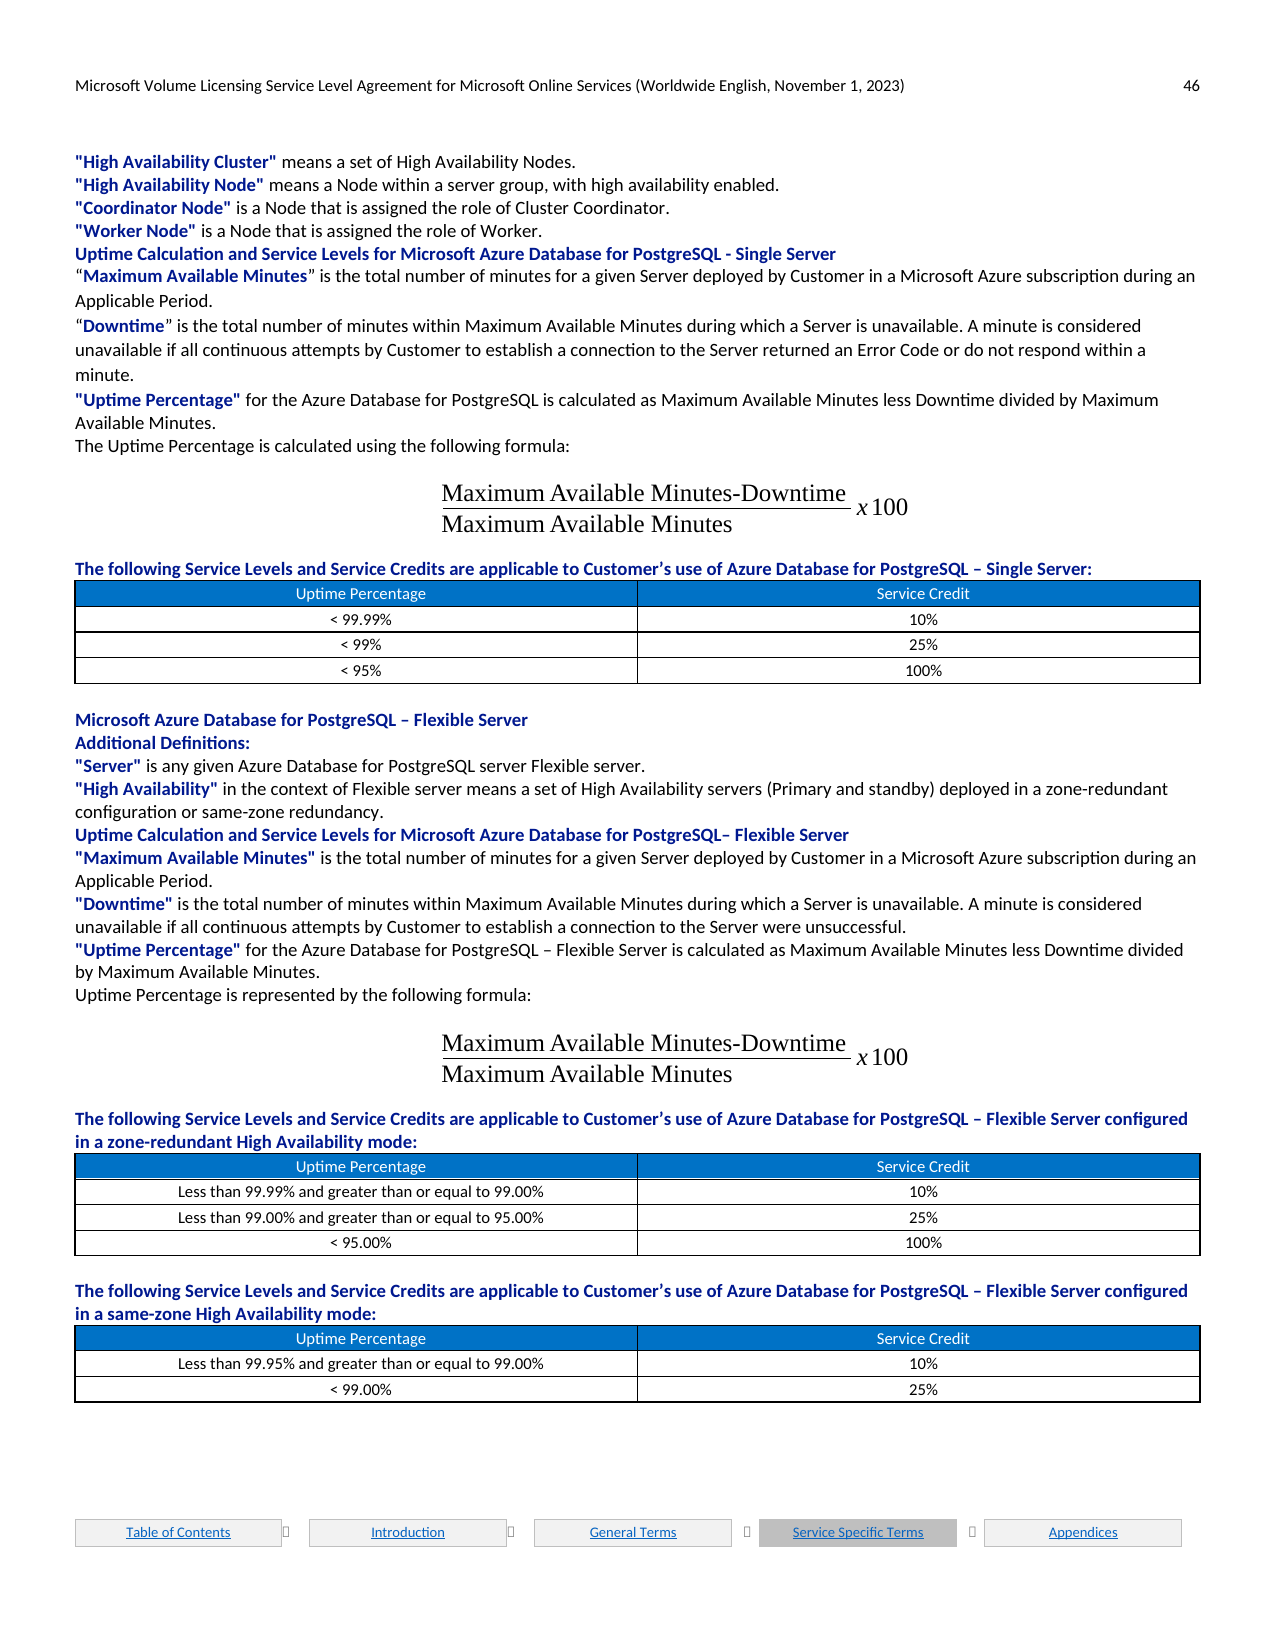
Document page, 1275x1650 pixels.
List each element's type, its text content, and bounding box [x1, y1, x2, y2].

text "High Availability Cluster" means a set of High Availability Nodes. [75, 150, 1200, 173]
text “Downtime” is the total number of minutes within Maximum Available Minutes during which a Server is unavailable. A minute is considered unavailable if all continuous attempts by Customer to establish a connection to the Server returned an Error Code or do not respond within a minute. [75, 314, 1200, 386]
list The following Service Levels and Service Credits are applicable to Customer’s use of Azure Database for PostgreSQL – Flexible Server configured in a same-zone High Availability mode: [75, 1279, 1200, 1325]
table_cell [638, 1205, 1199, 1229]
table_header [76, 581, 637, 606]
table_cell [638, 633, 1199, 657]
list "Downtime" is the total number of minutes within Maximum Available Minutes during which a Server is unavailable. A minute is considered unavailable if all continuous attempts by Customer to establish a connection to the Server were unsuccessful. [75, 892, 1200, 938]
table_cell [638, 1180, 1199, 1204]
list "Uptime Percentage" for the Azure Database for PostgreSQL is calculated as Maximum Available Minutes less Downtime divided by Maximum Available Minutes. [75, 388, 1200, 434]
text Uptime Calculation and Service Levels for Microsoft Azure Database for PostgreSQL - Single Server [75, 242, 1200, 264]
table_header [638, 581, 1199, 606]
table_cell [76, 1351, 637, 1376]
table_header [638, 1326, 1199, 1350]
list "Maximum Available Minutes" is the total number of minutes for a given Server deployed by Customer in a Microsoft Azure subscription during an Applicable Period. [75, 846, 1200, 892]
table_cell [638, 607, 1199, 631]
list "Server" is any given Azure Database for PostgreSQL server Flexible server. [75, 754, 1200, 777]
text "High Availability Node" means a Node within a server group, with high availability enabled. [75, 173, 1200, 196]
list Uptime Percentage is represented by the following formula: [75, 983, 1200, 1006]
list The following Service Levels and Service Credits are applicable to Customer’s use of Azure Database for PostgreSQL – Flexible Server configured in a zone-redundant High Availability mode: [75, 1107, 1200, 1153]
list Microsoft Azure Database for PostgreSQL – Flexible Server [75, 708, 1200, 731]
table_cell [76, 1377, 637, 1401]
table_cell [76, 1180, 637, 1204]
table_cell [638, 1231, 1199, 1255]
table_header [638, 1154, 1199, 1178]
list Uptime Calculation and Service Levels for Microsoft Azure Database for PostgreSQL– Flexible Server [75, 823, 1200, 846]
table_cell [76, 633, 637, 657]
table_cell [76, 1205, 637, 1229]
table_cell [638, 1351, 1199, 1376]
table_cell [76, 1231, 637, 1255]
list The following Service Levels and Service Credits are applicable to Customer’s use of Azure Database for PostgreSQL – Single Server: [75, 557, 1200, 580]
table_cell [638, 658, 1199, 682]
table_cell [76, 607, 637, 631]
list "High Availability" in the context of Flexible server means a set of High Availability servers (Primary and standby) deployed in a zone-redundant configuration or same-zone redundancy. [75, 777, 1200, 823]
list Additional Definitions: [75, 731, 1200, 754]
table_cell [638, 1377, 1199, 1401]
list "Uptime Percentage" for the Azure Database for PostgreSQL – Flexible Server is calculated as Maximum Available Minutes less Downtime divided by Maximum Available Minutes. [75, 938, 1200, 983]
text “Maximum Available Minutes” is the total number of minutes for a given Server deployed by Customer in a Microsoft Azure subscription during an Applicable Period. [75, 264, 1200, 312]
text "Coordinator Node" is a Node that is assigned the role of Cluster Coordinator. [75, 196, 1200, 219]
list The Uptime Percentage is calculated using the following formula: [75, 434, 1200, 457]
text "Worker Node" is a Node that is assigned the role of Worker. [75, 219, 1200, 242]
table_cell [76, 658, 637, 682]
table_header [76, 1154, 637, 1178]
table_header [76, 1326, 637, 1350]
